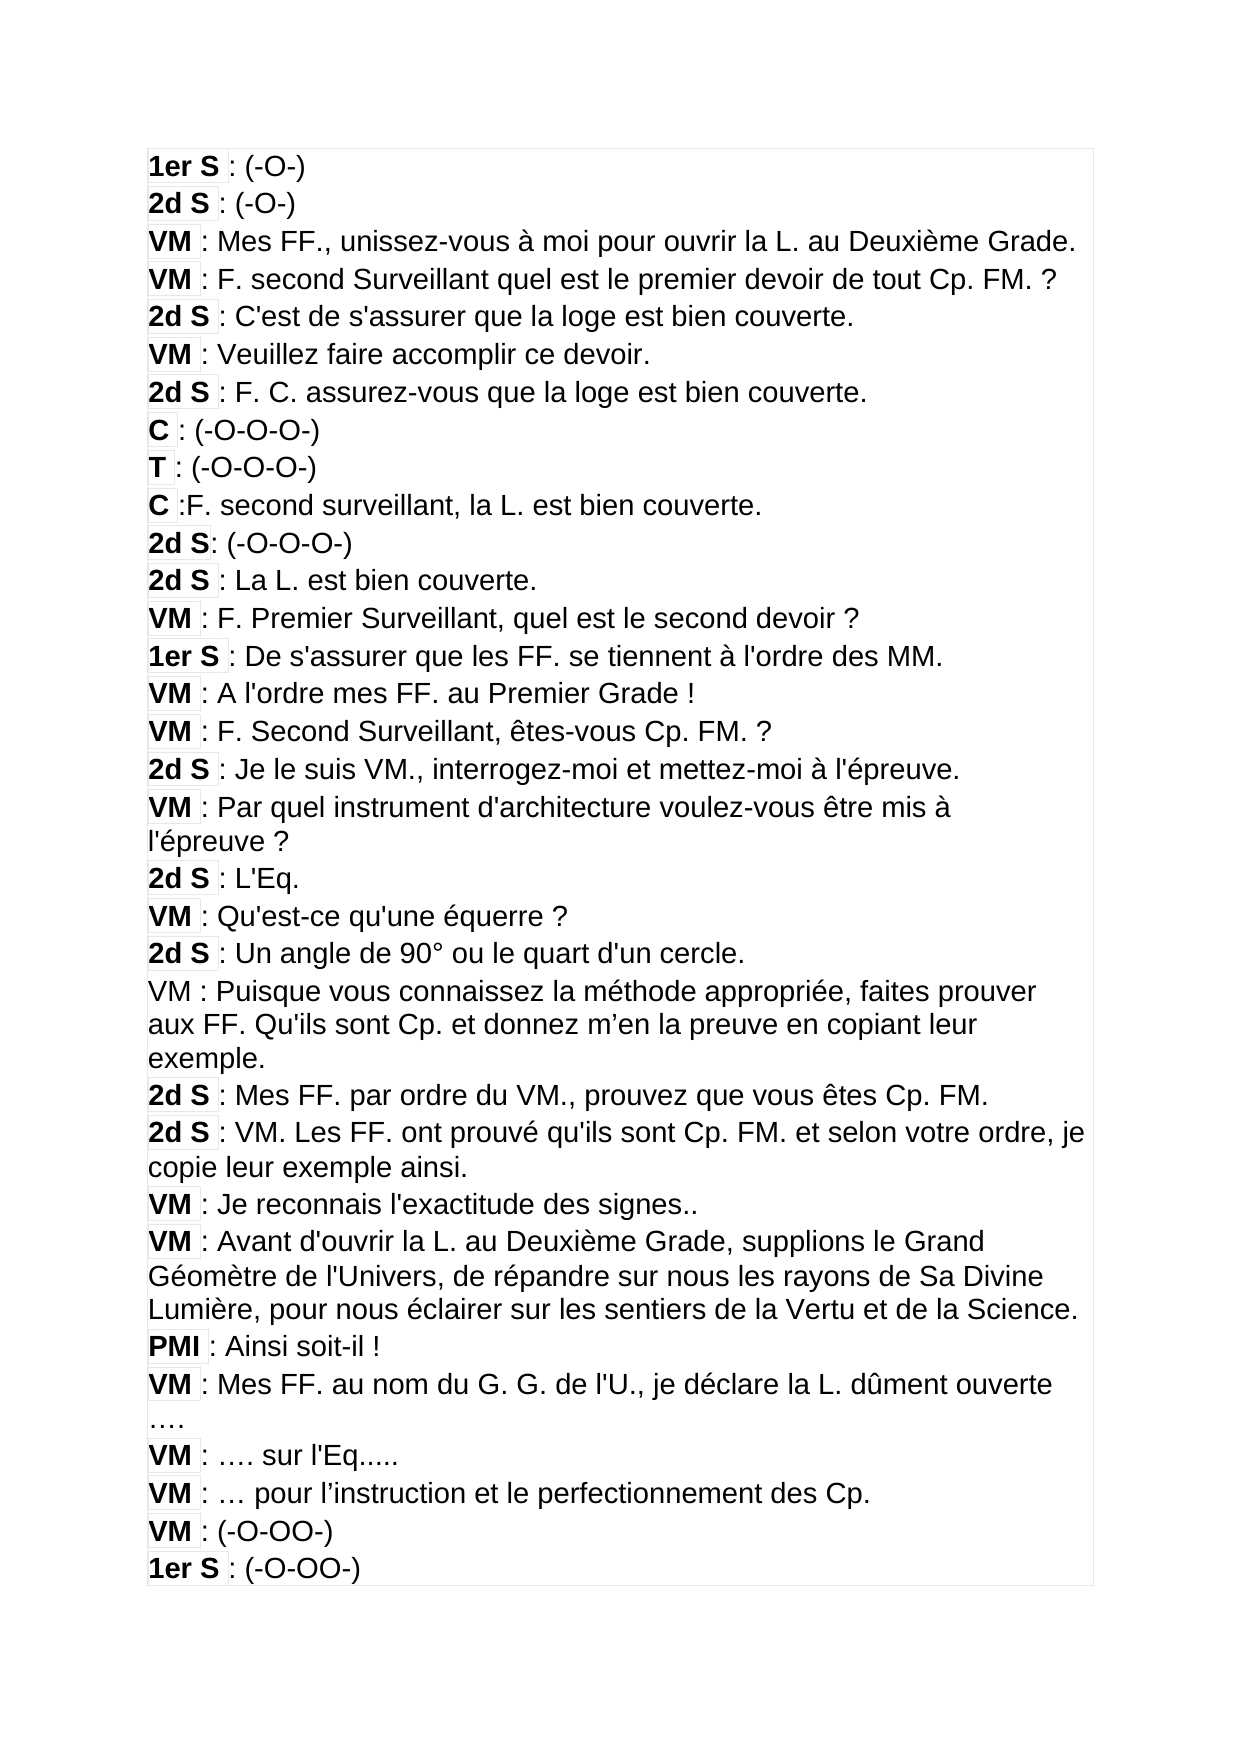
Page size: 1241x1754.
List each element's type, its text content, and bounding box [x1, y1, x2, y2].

text 1er S : (-O-OO-) [229, 1550, 1093, 1585]
text VM : …. sur l'Eq..... [201, 1437, 1093, 1472]
text VM : (-O-OO-) [149, 1514, 200, 1547]
text VM : Mes FF., unissez-vous à moi pour ouvrir la L. au Deuxième Grade. [201, 223, 1093, 258]
text 2d S : L'Eq. [219, 860, 1093, 895]
text 2d S : Je le suis VM., interrogez-moi et mettez-moi à l'épreuve. [219, 751, 1093, 786]
text VM : F. Premier Surveillant, quel est le second devoir ? [201, 600, 1093, 635]
text VM : Avant d'ouvrir la L. au Deuxième Grade, supplions le Grand Géomètre de l'Univers, de répandre sur nous les rayons de Sa Divine Lumière, pour nous éclairer sur les sentiers de la Vertu et de la Science. [148, 1223, 1093, 1326]
text VM : F. second Surveillant quel est le premier devoir de tout Cp. FM. ? [201, 261, 1093, 296]
text VM : Qu'est-ce qu'une équerre ? [201, 898, 1093, 933]
text VM : … pour l’instruction et le perfectionnement des Cp. [201, 1475, 1093, 1510]
text 2d S : La L. est bien couverte. [149, 564, 218, 597]
text 2d S: (-O-O-O-) [149, 526, 210, 559]
text VM : Par quel instrument d'architecture voulez-vous être mis à l'épreuve ? [148, 789, 1093, 857]
text VM : F. Second Surveillant, êtes-vous Cp. FM. ? [201, 713, 1093, 748]
text 2d S : VM. Les FF. ont prouvé qu'ils sont Cp. FM. et selon votre ordre, je copie leur exemple ainsi. [148, 1114, 1093, 1183]
text 1er S : (-O-) [229, 149, 1093, 183]
text 1er S : De s'assurer que les FF. se tiennent à l'ordre des MM. [229, 638, 1093, 673]
text 1er S : (-O-OO-) [149, 1552, 228, 1585]
text 1er S : (-O-) [149, 149, 228, 182]
text C :F. second surveillant, la L. est bien couverte. [178, 487, 1093, 522]
text C : (-O-O-O-) [149, 413, 177, 446]
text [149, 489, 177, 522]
text 2d S : L'Eq. [149, 861, 218, 894]
text PMI : Ainsi soit-il ! [209, 1328, 1093, 1363]
text 2d S : (-O-) [219, 185, 1093, 220]
text 2d S: (-O-O-O-) [211, 525, 1093, 560]
text 2d S : (-O-) [149, 187, 218, 220]
text VM : Je reconnais l'exactitude des signes.. [201, 1186, 1093, 1221]
text VM : (-O-OO-) [201, 1513, 1093, 1548]
text VM : A l'ordre mes FF. au Premier Grade ! [201, 676, 1093, 711]
text VM : Puisque vous connaissez la méthode appropriée, faites prouver aux FF. Qu'ils sont Cp. et donnez m’en la preuve en copiant leur exemple. [148, 973, 1093, 1074]
text VM : …. sur l'Eq..... [149, 1439, 200, 1472]
text 2d S : Un angle de 90° ou le quart d'un cercle. [219, 935, 1093, 970]
text T : (-O-O-O-) [175, 449, 1093, 484]
text C : (-O-O-O-) [178, 412, 1093, 447]
text T : (-O-O-O-) [149, 451, 174, 484]
text VM : Mes FF. au nom du G. G. de l'U., je déclare la L. dûment ouverte …. [148, 1366, 1093, 1434]
text 2d S : C'est de s'assurer que la loge est bien couverte. [219, 298, 1093, 333]
text 2d S : F. C. assurez-vous que la loge est bien couverte. [219, 374, 1093, 409]
text PMI : Ainsi soit-il ! [149, 1330, 208, 1363]
text 2d S : La L. est bien couverte. [219, 562, 1093, 597]
text 2d S : Mes FF. par ordre du VM., prouvez que vous êtes Cp. FM. [219, 1077, 1093, 1112]
text VM : Veuillez faire accomplir ce devoir. [201, 336, 1093, 371]
